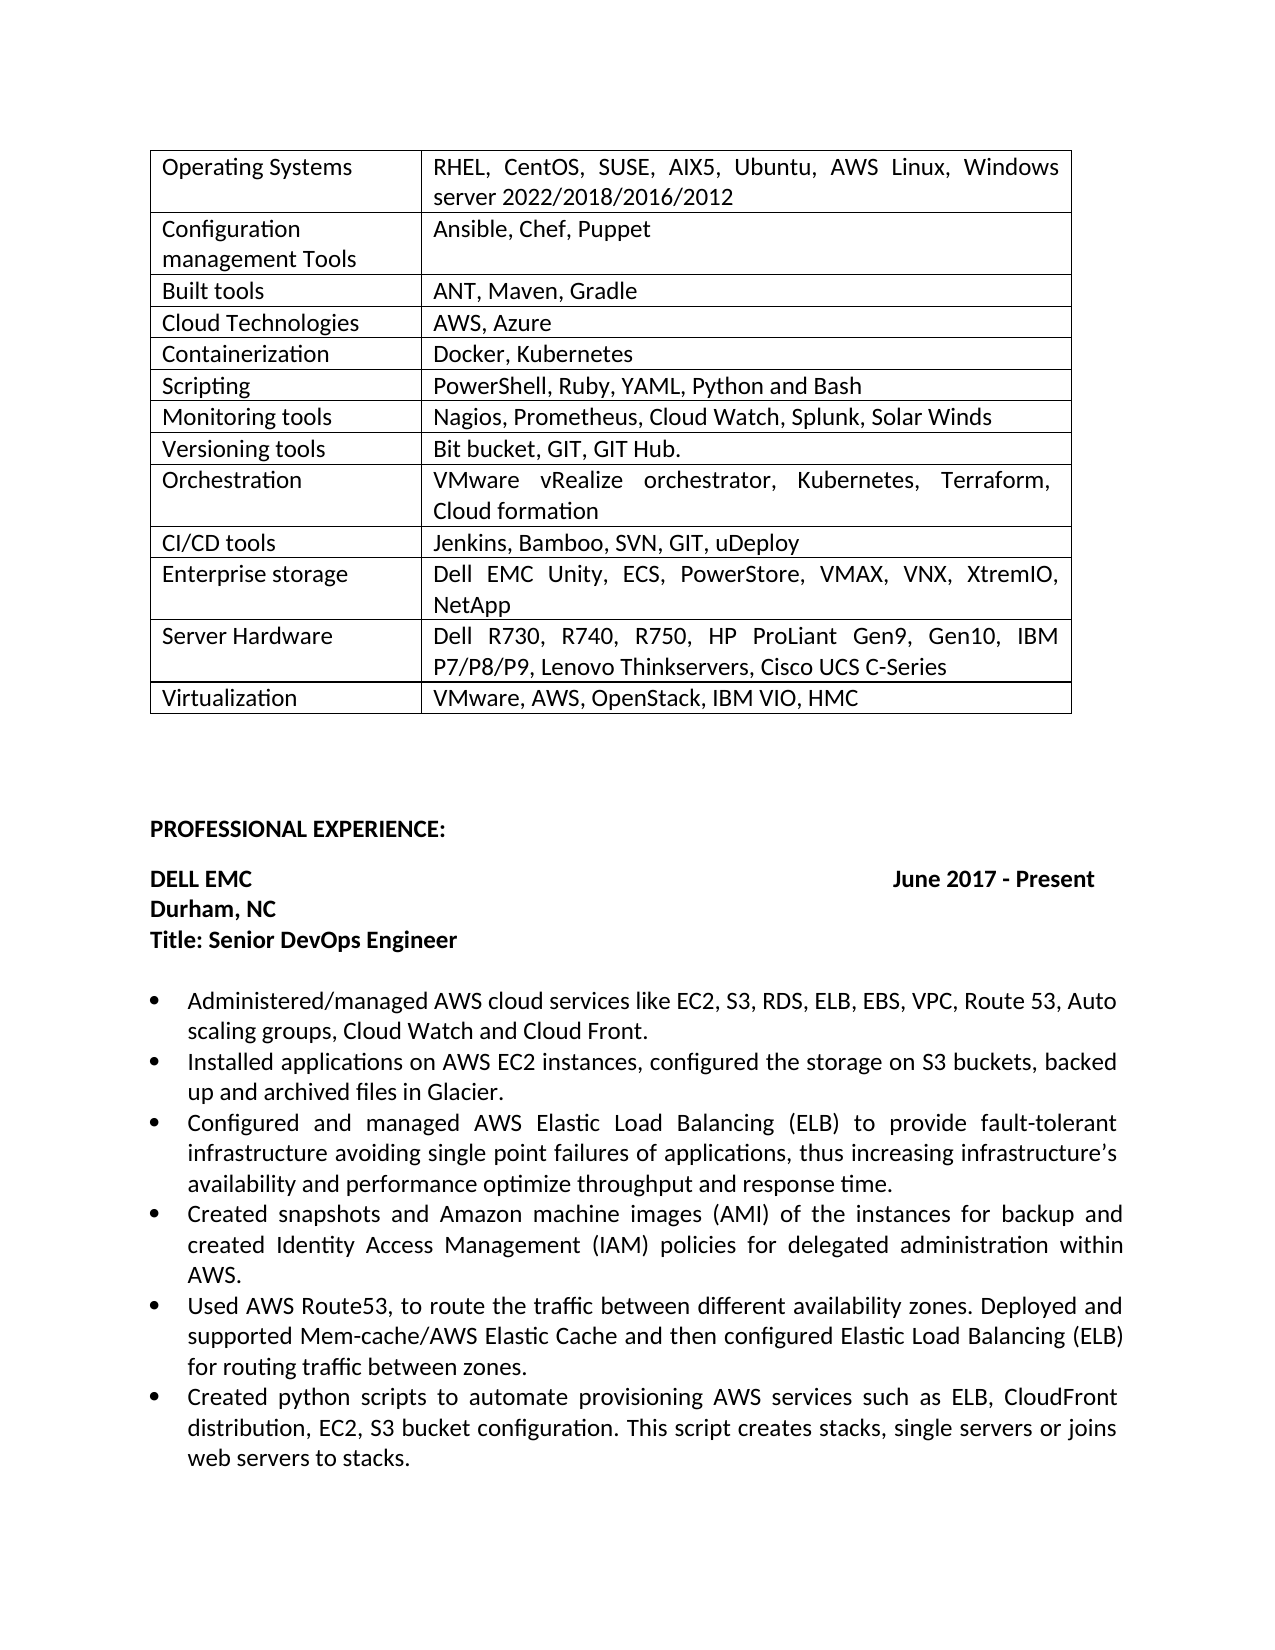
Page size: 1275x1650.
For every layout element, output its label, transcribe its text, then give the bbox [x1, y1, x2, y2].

table_cell VMware vRealize orchestrator, Kubernetes, Terraform, Cloud formation [422, 465, 1071, 526]
list Created snapshots and Amazon machine images (AMI) of the instances for backup and created Identity Access Management (IAM) policies for delegated administration within AWS. [150, 1198, 1125, 1290]
table_cell CI/CD tools [151, 527, 421, 557]
table_cell Virtualization [151, 683, 421, 713]
list Administered/managed AWS cloud services like EC2, S3, RDS, ELB, EBS, VPC, Route 53, Auto scaling groups, Cloud Watch and Cloud Front. [150, 985, 1119, 1046]
table_cell ANT, Maven, Gradle [422, 275, 1071, 306]
table_cell VMware, AWS, OpenStack, IBM VIO, HMC [422, 683, 1071, 713]
list Installed applications on AWS EC2 instances, configured the storage on S3 buckets, backed up and archived files in Glacier. [150, 1046, 1119, 1107]
table_header Operating Systems [151, 151, 421, 212]
table_cell Versioning tools [151, 433, 421, 463]
table_cell Dell R730, R740, R750, HP ProLiant Gen9, Gen10, IBM P7/P8/P9, Lenovo Thinkservers, Cisco UCS C-Series [422, 620, 1071, 681]
table_cell PowerShell, Ruby, YAML, Python and Bash [422, 370, 1071, 400]
table_cell Scripting [151, 370, 421, 400]
table_cell Nagios, Prometheus, Cloud Watch, Splunk, Solar Winds [422, 401, 1071, 432]
text Title: Senior DevOps Engineer [150, 924, 1125, 954]
list Created python scripts to automate provisioning AWS services such as ELB, CloudFront distribution, EC2, S3 bucket configuration. This script creates stacks, single servers or joins web servers to stacks. [150, 1382, 1119, 1473]
table_cell Configuration management Tools [151, 213, 421, 274]
table_cell Server Hardware [151, 620, 421, 681]
table_cell Jenkins, Bamboo, SVN, GIT, uDeploy [422, 527, 1071, 557]
table_header RHEL, CentOS, SUSE, AIX5, Ubuntu, AWS Linux, Windows server 2022/2018/2016/2012 [422, 151, 1071, 212]
text PROFESSIONAL EXPERIENCE: [150, 813, 1125, 844]
table_cell Ansible, Chef, Puppet [422, 213, 1071, 274]
list Configured and managed AWS Elastic Load Balancing (ELB) to provide fault-tolerant infrastructure avoiding single point failures of applications, thus increasing infrastructure’s availability and performance optimize throughput and response time. [150, 1107, 1119, 1198]
table_cell Cloud Technologies [151, 307, 421, 337]
list Used AWS Route53, to route the traffic between different availability zones. Deployed and supported Mem-cache/AWS Elastic Cache and then configured Elastic Load Balancing (ELB) for routing traffic between zones. [150, 1290, 1125, 1382]
table_cell Enterprise storage [151, 558, 421, 619]
table_cell Containerization [151, 338, 421, 369]
table_cell Dell EMC Unity, ECS, PowerStore, VMAX, VNX, XtremIO, NetApp [422, 558, 1071, 619]
text Durham, NC [150, 893, 1125, 924]
table_cell Monitoring tools [151, 401, 421, 432]
table_cell Docker, Kubernetes [422, 338, 1071, 369]
table_cell Bit bucket, GIT, GIT Hub. [422, 433, 1071, 463]
text DELL EMC June 2017 - Present [150, 863, 1125, 893]
table_cell Built tools [151, 275, 421, 306]
table_cell AWS, Azure [422, 307, 1071, 337]
table_cell Orchestration [151, 465, 421, 526]
